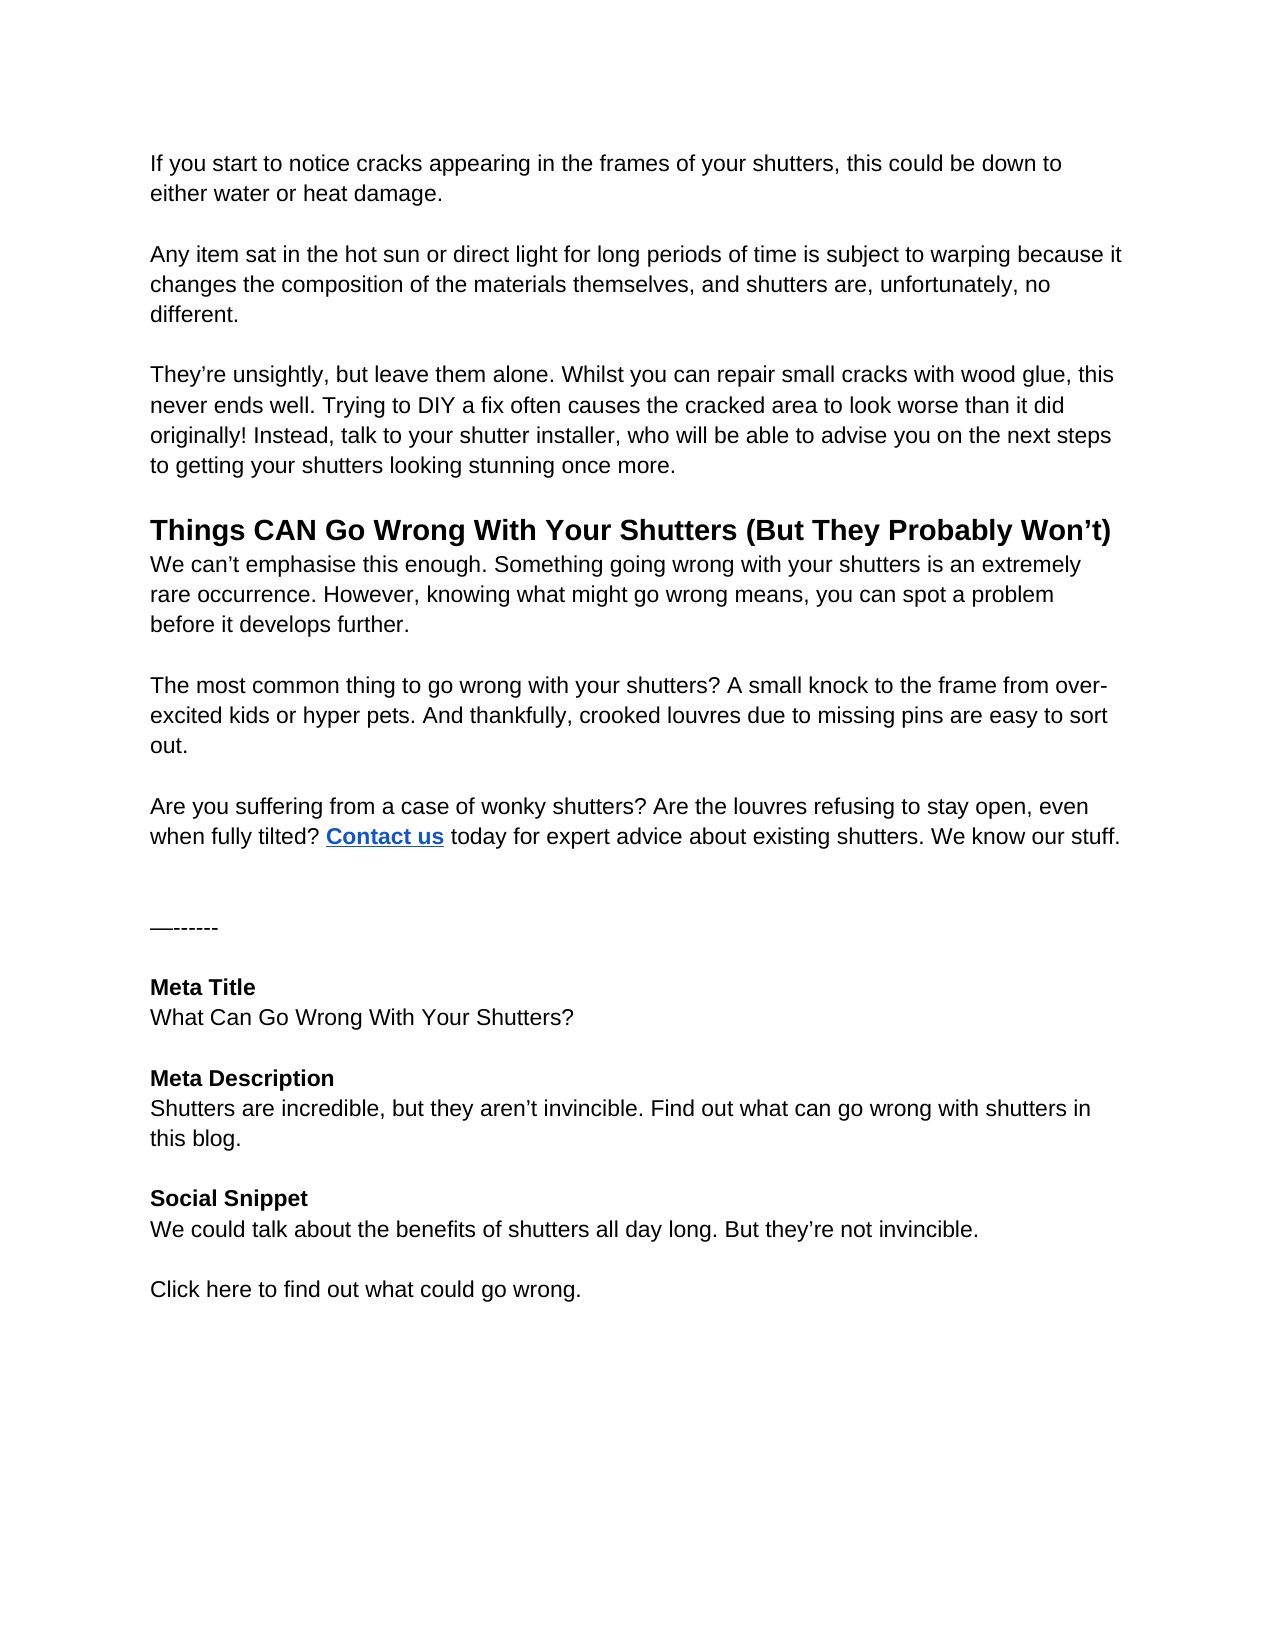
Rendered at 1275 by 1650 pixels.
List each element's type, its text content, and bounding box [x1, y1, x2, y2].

text Are you suffering from a case of wonky shutters? Are the louvres refusing to stay open, even when fully tilted? Contact us today for expert advice about existing shutters. We know our stuff. [150, 793, 1125, 849]
text —------ [150, 913, 1125, 940]
text If you start to notice cracks appearing in the frames of your shutters, this could be down to either water or heat damage. [150, 150, 1125, 207]
text Meta Title [150, 974, 1125, 1000]
text Shutters are incredible, but they aren’t invincible. Find out what can go wrong with shutters in this blog. [150, 1095, 1125, 1151]
text Click here to find out what could go wrong. [150, 1276, 1125, 1302]
text Meta Description [150, 1064, 1125, 1091]
text What Can Go Wrong With Your Shutters? [150, 1004, 1125, 1031]
text We could talk about the benefits of shutters all day long. But they’re not invincible. [150, 1216, 1125, 1242]
text Social Snippet [150, 1185, 1125, 1212]
text We can’t emphasise this enough. Something going wrong with your shutters is an extremely rare occurrence. However, knowing what might go wrong means, you can spot a problem before it develops further. [150, 551, 1125, 638]
text Things CAN Go Wrong With Your Shutters (But They Probably Won’t) [150, 512, 1125, 546]
text The most common thing to go wrong with your shutters? A small knock to the frame from over-excited kids or hyper pets. And thankfully, crooked louvres due to missing pins are easy to sort out. [150, 672, 1125, 759]
text Any item sat in the hot sun or direct light for long periods of time is subject to warping because it changes the composition of the materials themselves, and shutters are, unfortunately, no different. [150, 241, 1125, 327]
text They’re unsightly, but leave them alone. Whilst you can repair small cracks with wood glue, this never ends well. Trying to DIY a fix often causes the cracked area to look worse than it did originally! Instead, talk to your shutter installer, who will be able to advise you on the next steps to getting your shutters looking stunning once more. [150, 361, 1125, 478]
